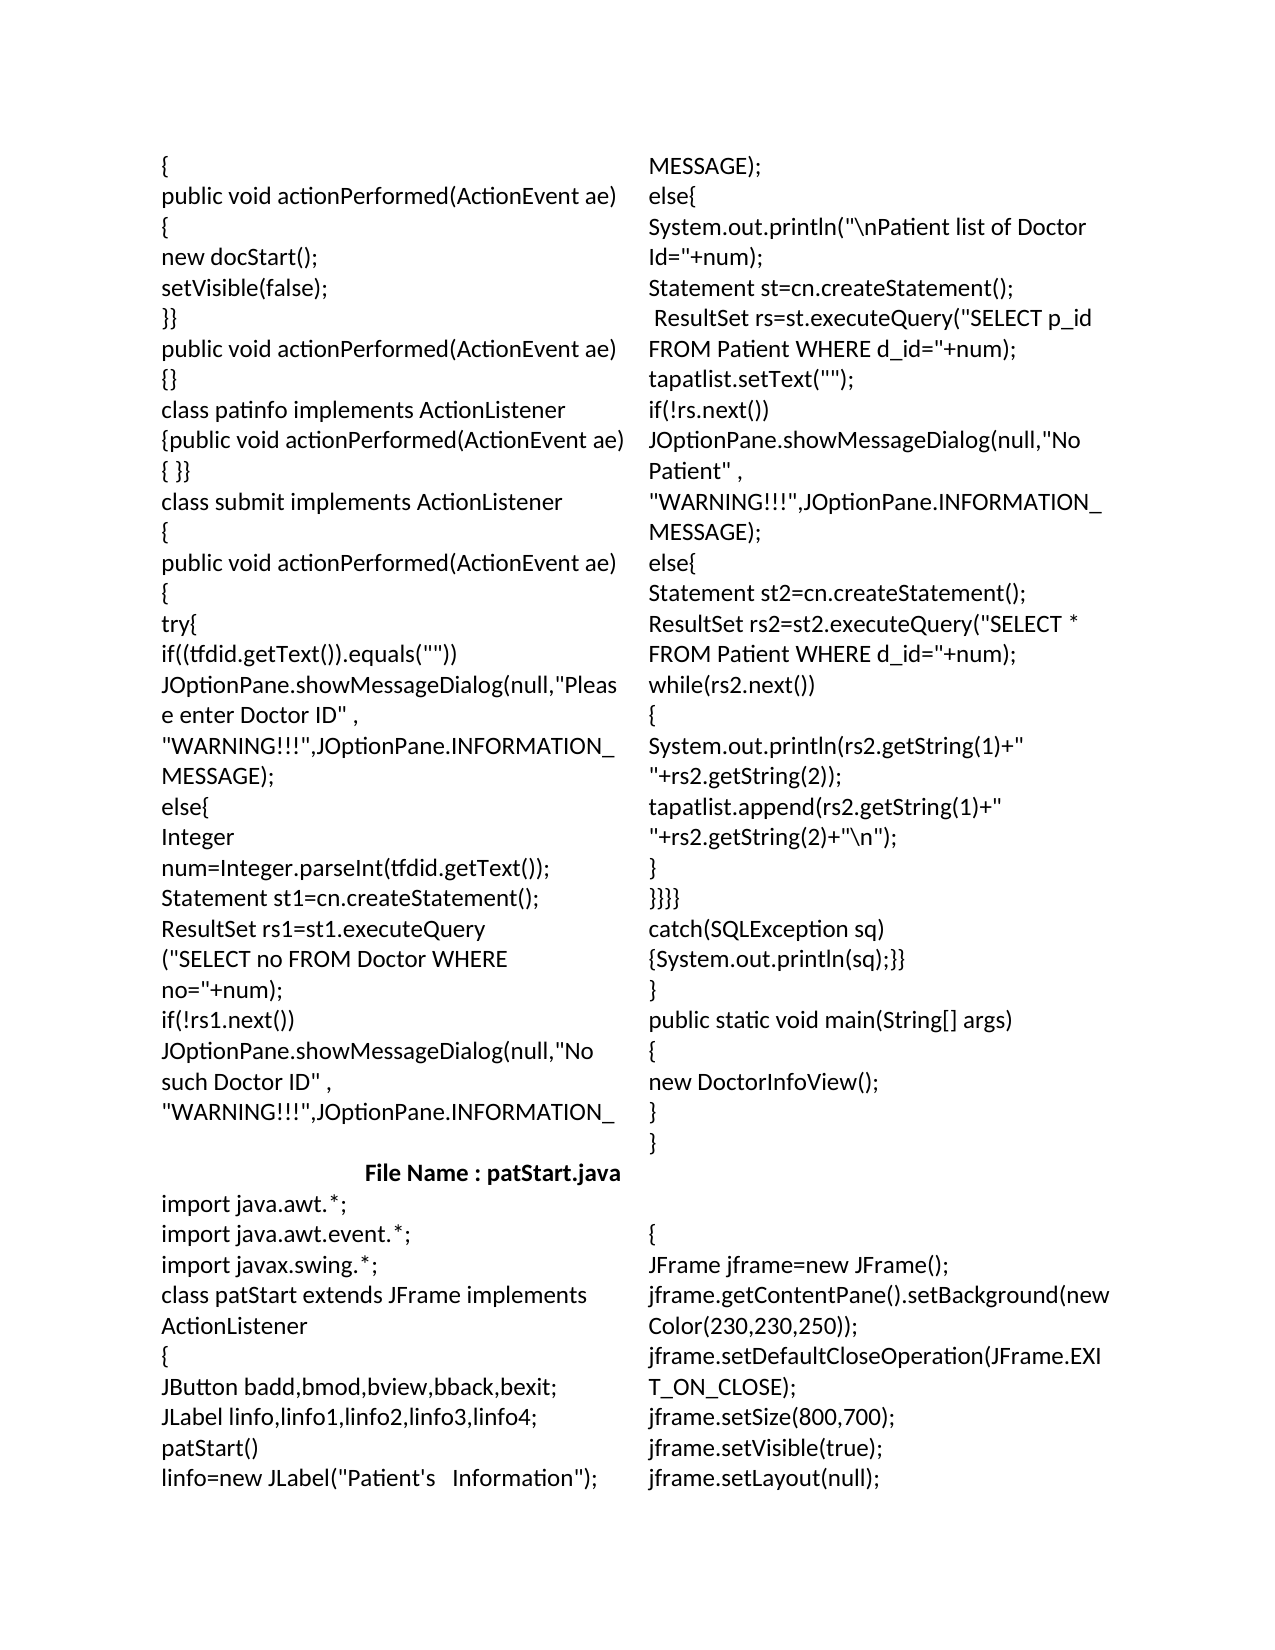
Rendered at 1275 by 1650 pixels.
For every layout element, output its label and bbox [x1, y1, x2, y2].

table_cell [637, 150, 1124, 1493]
table_cell [150, 150, 637, 1493]
